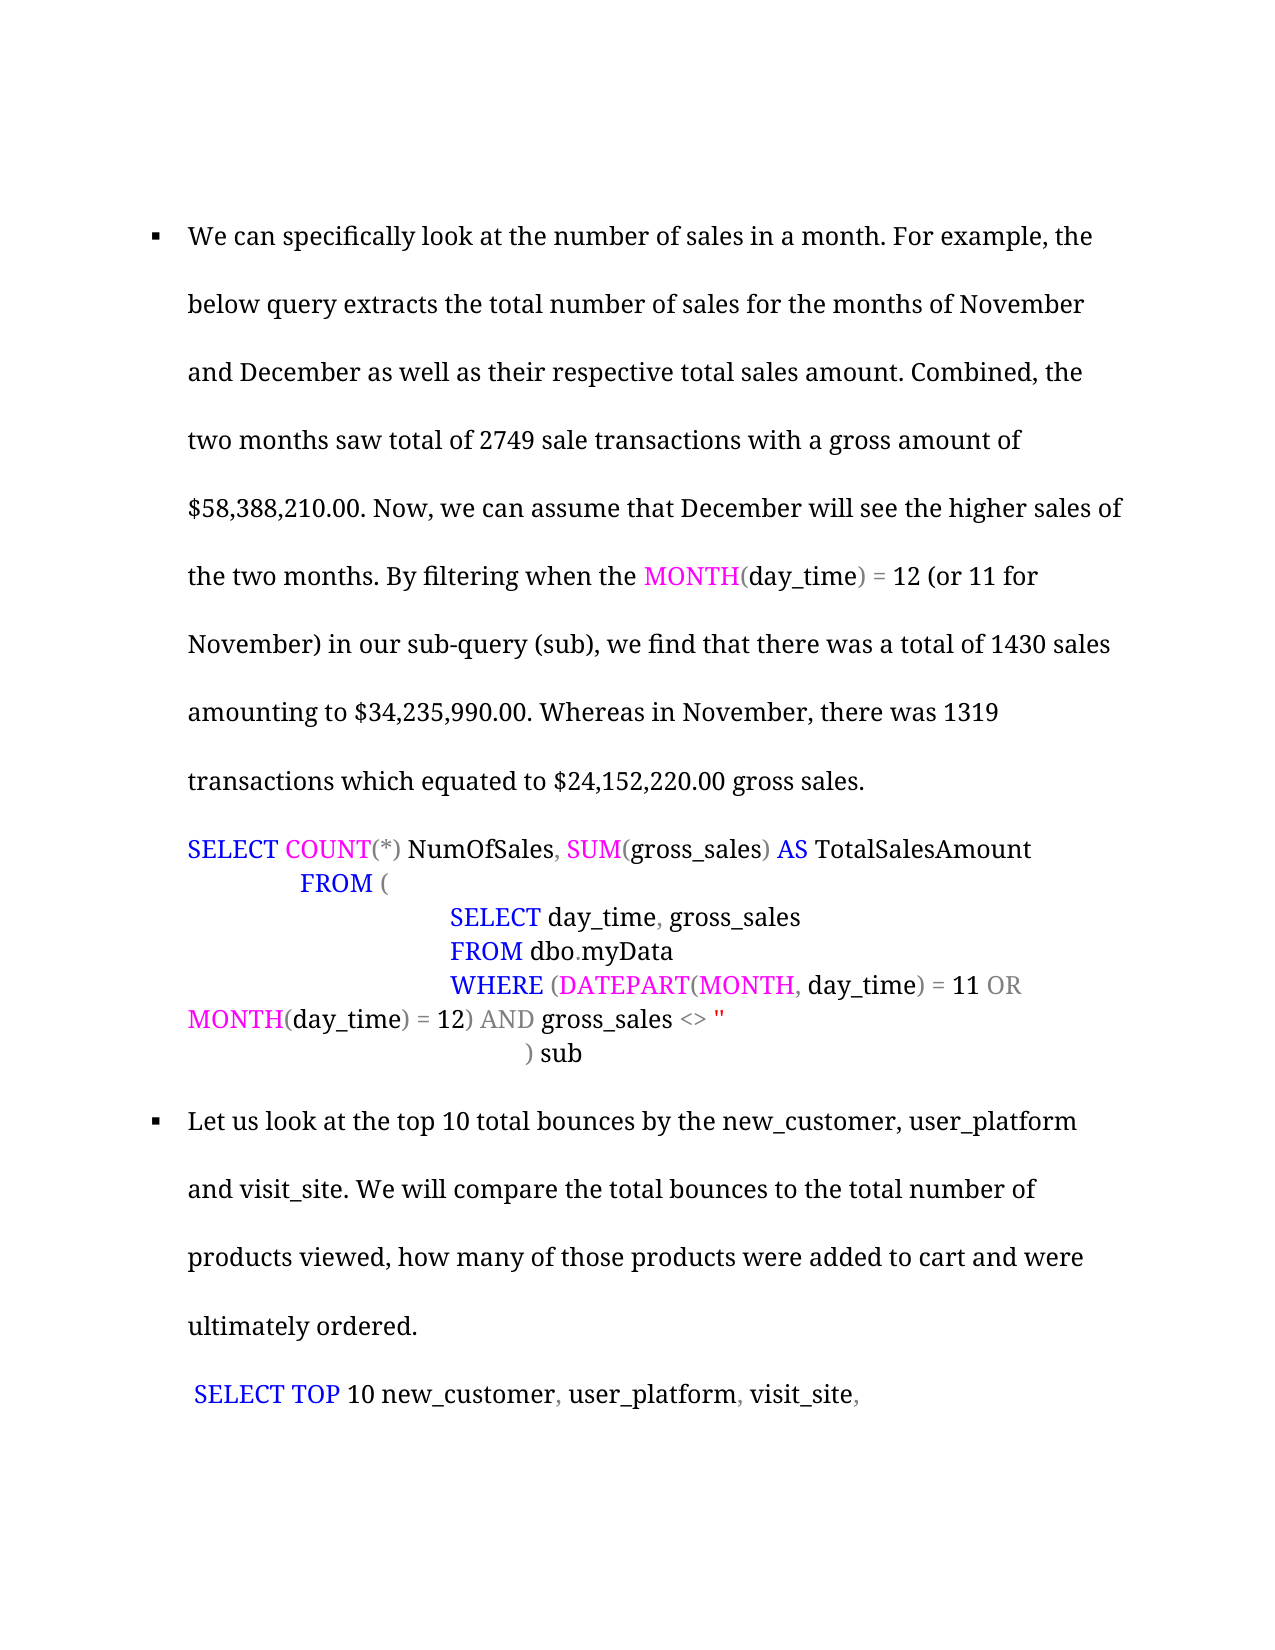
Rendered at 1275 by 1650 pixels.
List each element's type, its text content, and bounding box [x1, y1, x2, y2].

list We can specifically look at the number of sales in a month. For example, the below query extracts the total number of sales for the months of November and December as well as their respective total sales amount. Combined, the two months saw total of 2749 sale transactions with a gross amount of $58,388,210.00. Now, we can assume that December will see the higher sales of the two months. By filtering when the MONTH(day_time) = 12 (or 11 for November) in our sub-query (sub), we find that there was a total of 1430 sales amounting to $34,235,990.00. Whereas in November, there was 1319 transactions which equated to $24,152,220.00 gross sales. [150, 218, 1125, 797]
text SELECT COUNT(*) NumOfSales, SUM(gross_sales) AS TotalSalesAmount [187, 831, 1125, 865]
text WHERE (DATEPART(MONTH, day_time) = 11 OR MONTH(day_time) = 12) AND gross_sales <> '' [187, 967, 1125, 1036]
list Let us look at the top 10 total bounces by the new_customer, user_platform and visit_site. We will compare the total bounces to the total number of products viewed, how many of those products were added to cart and were ultimately ordered. [150, 1104, 1125, 1342]
text FROM ( [187, 865, 1125, 899]
text SELECT TOP 10 new_customer, user_platform, visit_site, [187, 1376, 1125, 1410]
text FROM dbo.myData [187, 933, 1125, 967]
text SELECT day_time, gross_sales [187, 899, 1125, 933]
list ) sub [300, 1036, 1125, 1070]
